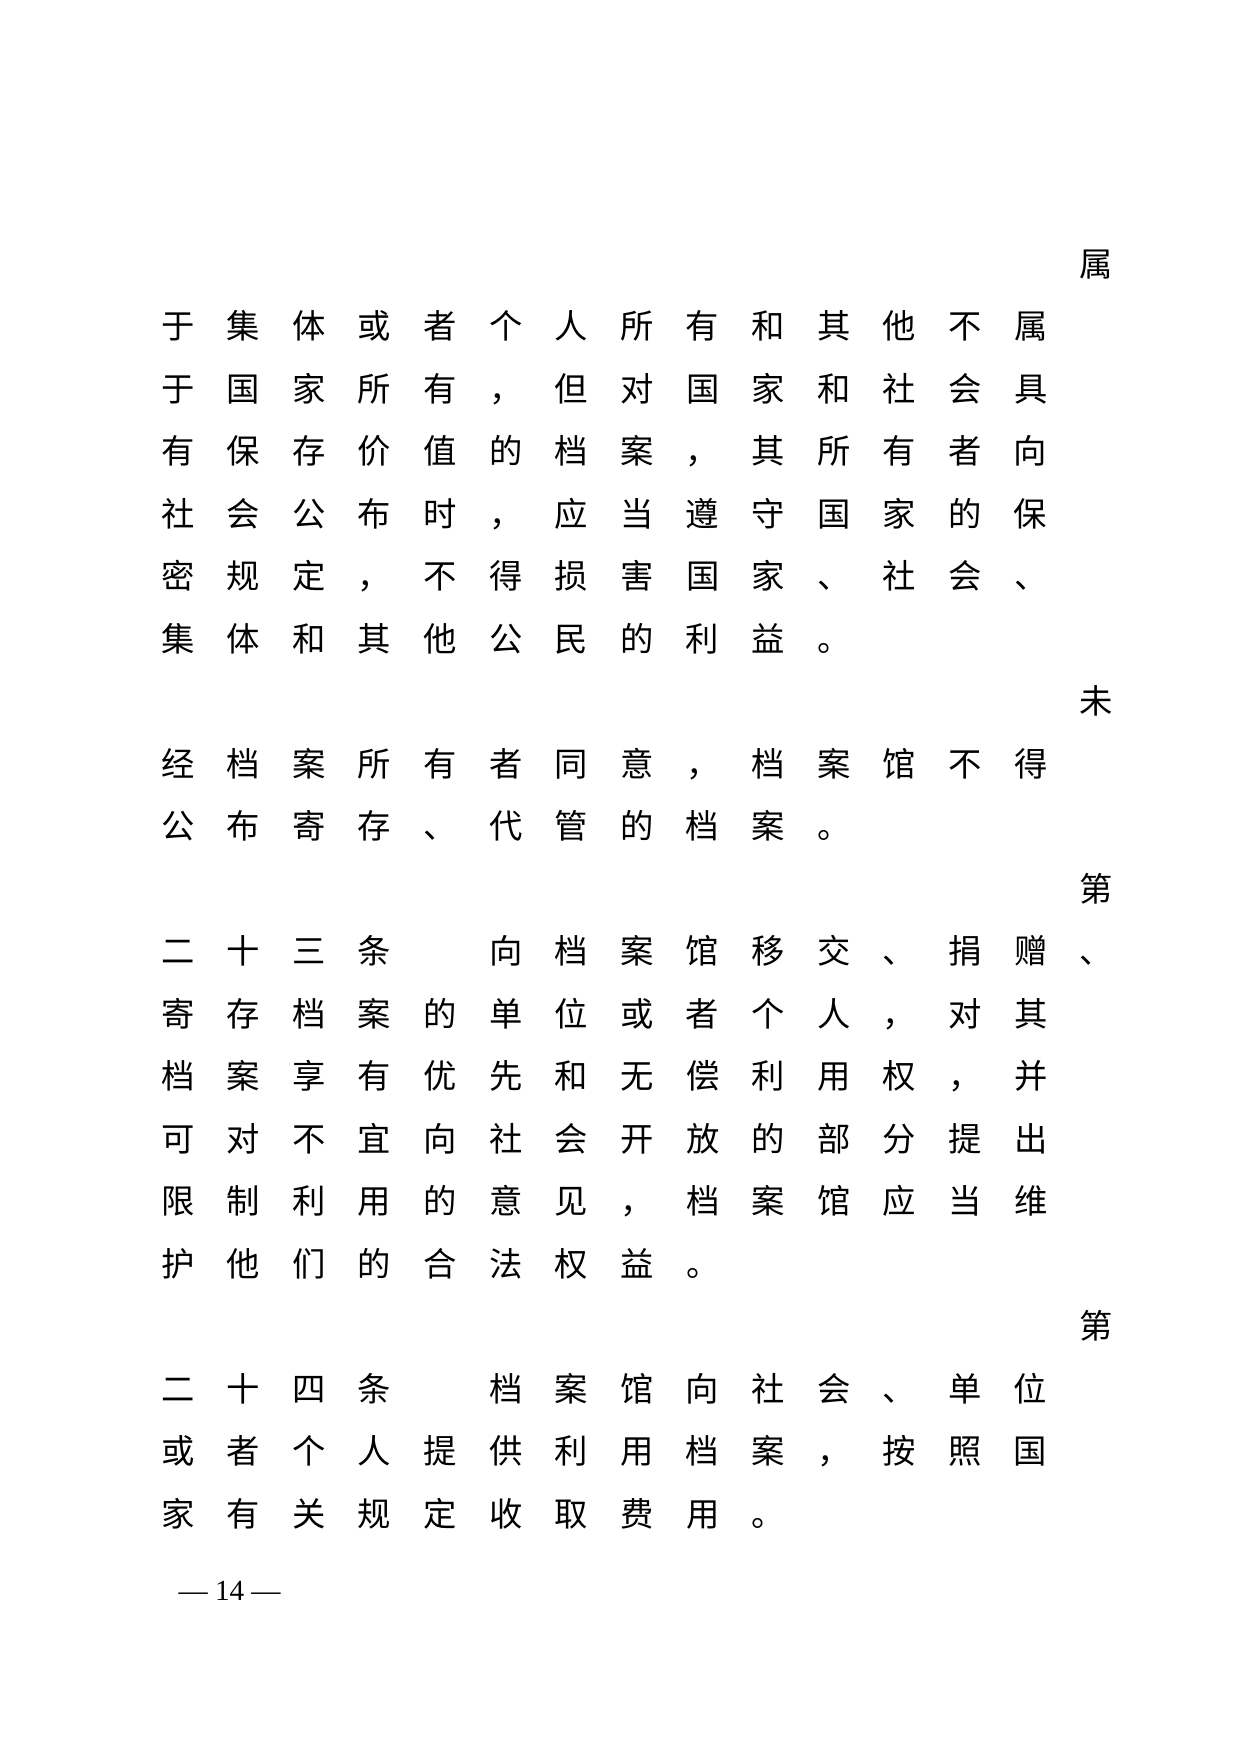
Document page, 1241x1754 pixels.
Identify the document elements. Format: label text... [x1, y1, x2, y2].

text 未经档案所有者同意，档案馆不得公布寄存、代管的档案。 [161, 668, 1079, 856]
text 第二十四条 档案馆向社会、单位或者个人提供利用档案，按照国家有关规定收取费用。 [161, 1293, 1079, 1543]
text 第二十三条 向档案馆移交、捐赠、寄存档案的单位或者个人，对其档案享有优先和无偿利用权，并可对不宜向社会开放的部分提出限制利用的意见，档案馆应当维护他们的合法权益。 [161, 856, 1079, 1293]
text 属于集体或者个人所有和其他不属于国家所有，但对国家和社会具有保存价值的档案，其所有者向社会公布时，应当遵守国家的保密规定，不得损害国家、社会、集体和其他公民的利益。 [161, 231, 1079, 668]
